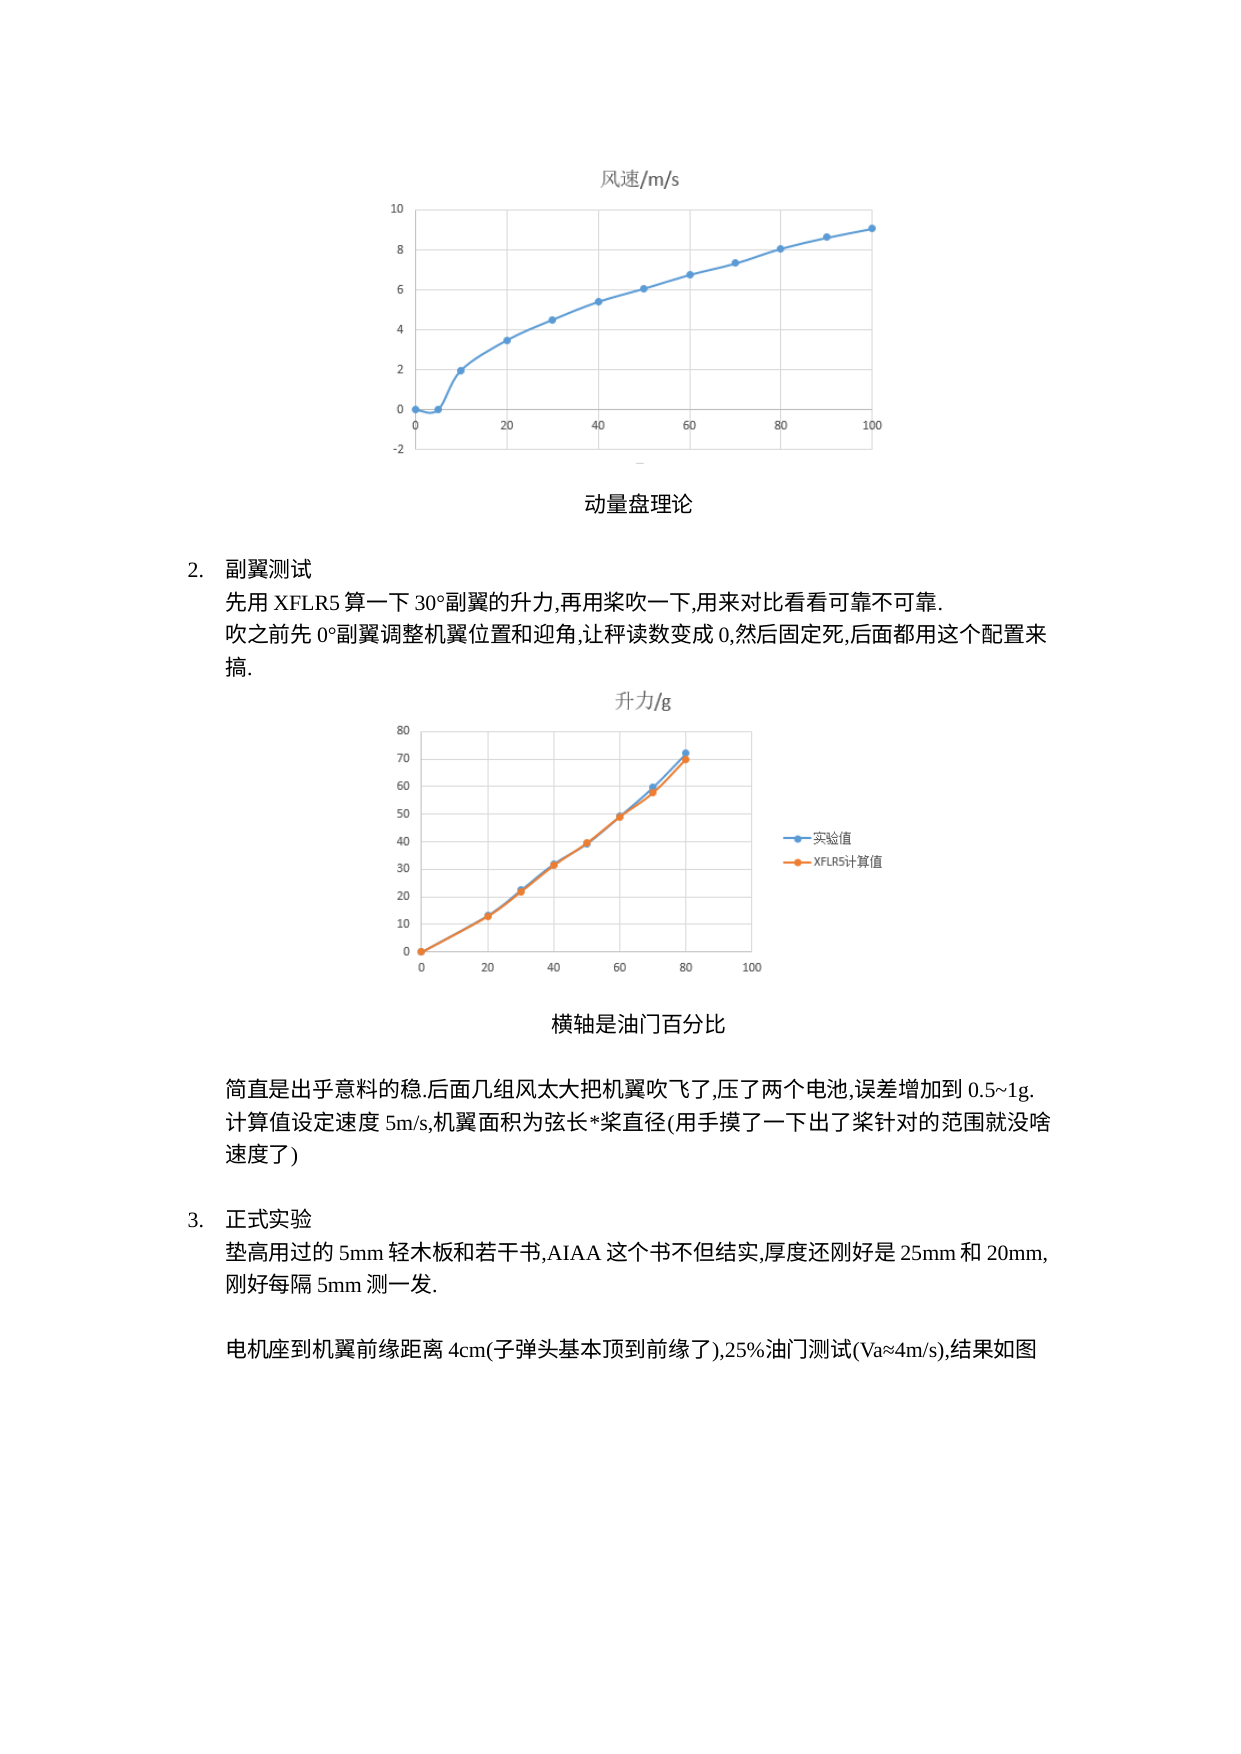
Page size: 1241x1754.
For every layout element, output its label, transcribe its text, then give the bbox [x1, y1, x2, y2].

list 动量盘理论 [225, 487, 1053, 519]
list 电机座到机翼前缘距离4cm(子弹头基本顶到前缘了),25%油门测试(Va≈4m/s),结果如图 [225, 1332, 1053, 1364]
list 吹之前先0°副翼调整机翼位置和迎角,让秤读数变成0,然后固定死,后面都用这个配置来搞. [225, 617, 1053, 682]
picture [393, 682, 885, 979]
list 简直是出乎意料的稳.后面几组风太大把机翼吹飞了,压了两个电池,误差增加到0.5~1g. [225, 1072, 1053, 1104]
list 先用XFLR5算一下30°副翼的升力,再用桨吹一下,用来对比看看可靠不可靠. [225, 584, 1053, 617]
list 副翼测试 [187, 552, 1053, 584]
list 横轴是油门百分比 [225, 1007, 1053, 1039]
list 垫高用过的5mm轻木板和若干书,AIAA这个书不但结实,厚度还刚好是25mm和20mm,刚好每隔5mm测一发. [225, 1234, 1053, 1299]
list 正式实验 [187, 1202, 1053, 1234]
list 计算值设定速度5m/s,机翼面积为弦长*桨直径(用手摸了一下出了桨针对的范围就没啥速度了) [225, 1104, 1053, 1169]
picture [386, 162, 892, 464]
